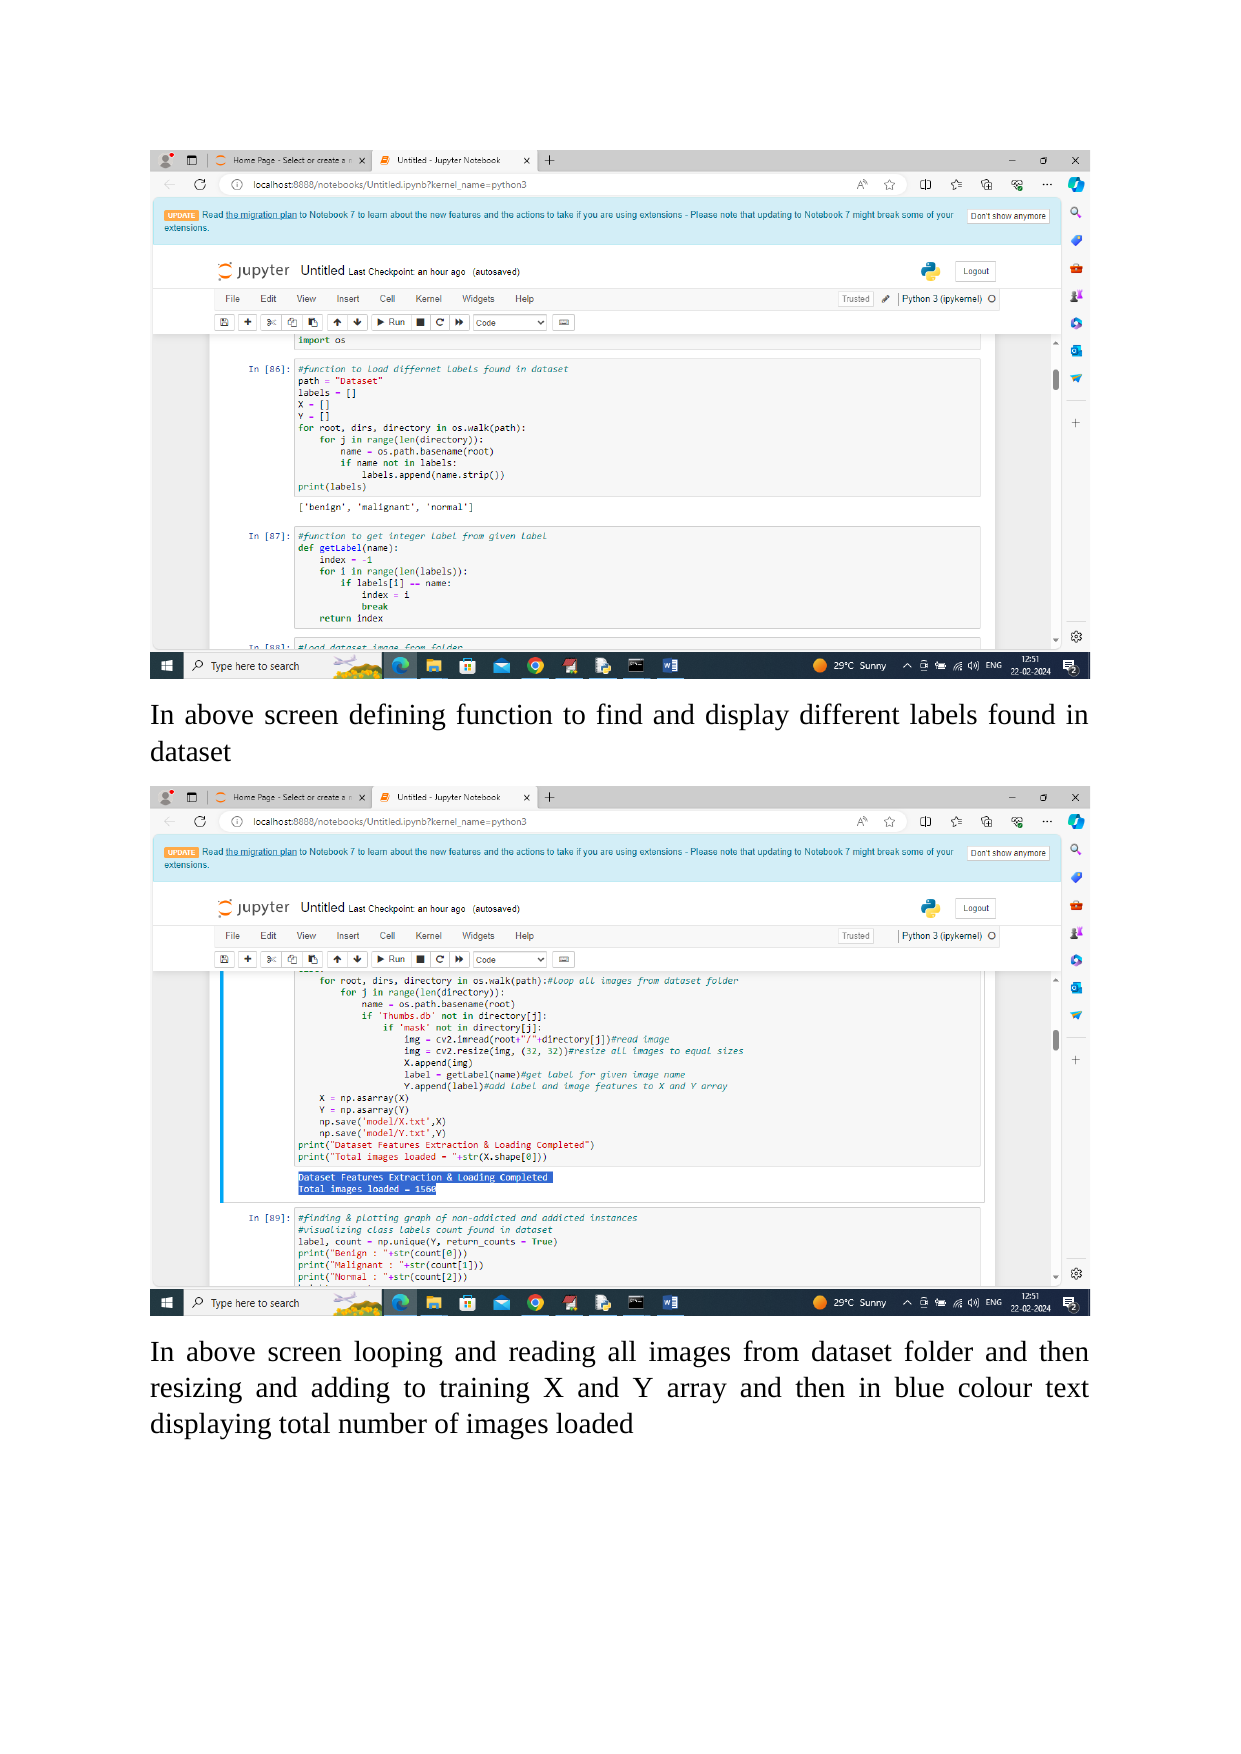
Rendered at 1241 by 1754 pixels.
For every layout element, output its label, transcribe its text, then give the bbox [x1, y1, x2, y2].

picture [150, 150, 1091, 679]
text In above screen looping and reading all images from dataset folder and then resizing and adding to training X and Y array and then in blue colour text displaying total number of images loaded [150, 1334, 1090, 1440]
text In above screen defining function to find and display different labels found in dataset [150, 697, 1090, 767]
picture [150, 786, 1091, 1316]
